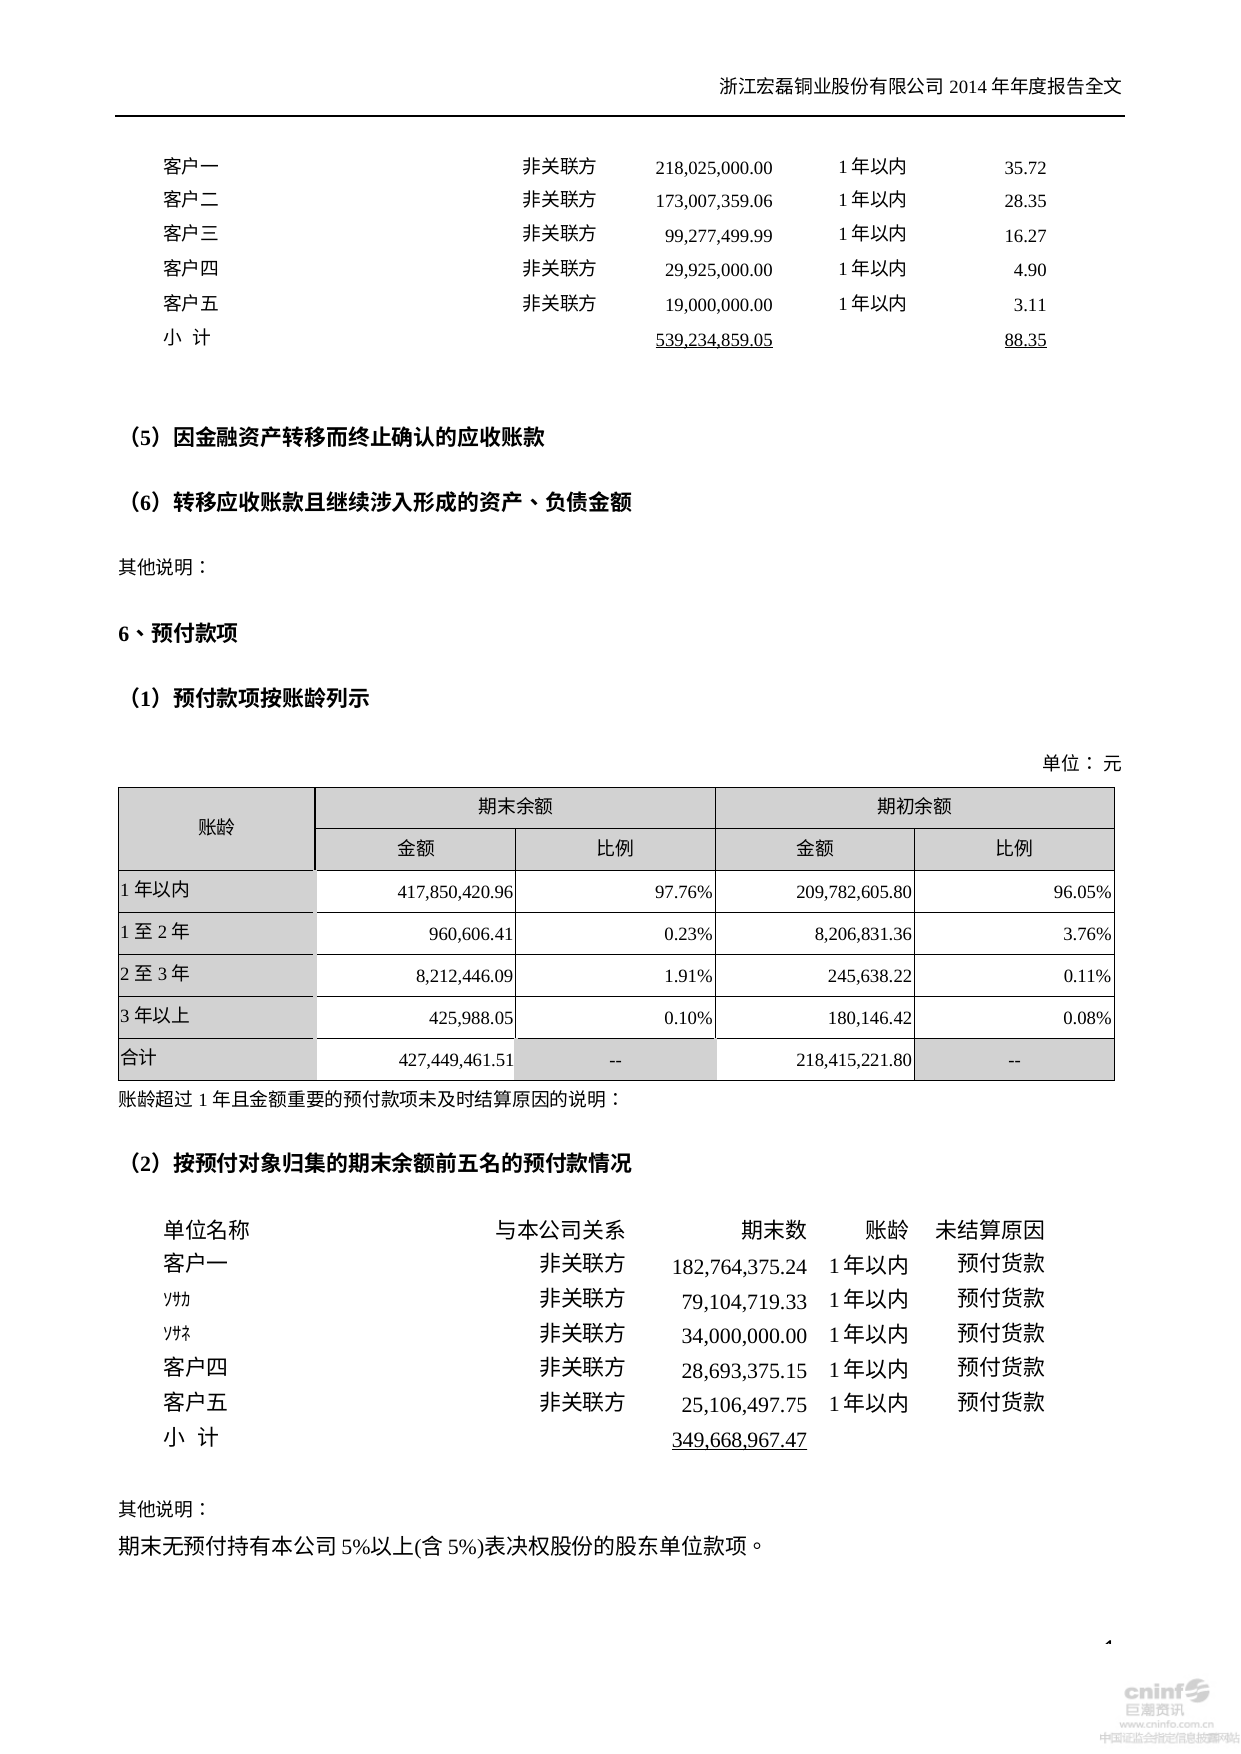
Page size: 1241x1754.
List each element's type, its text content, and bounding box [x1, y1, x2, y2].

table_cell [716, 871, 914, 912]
text 其他说明： [118, 1496, 1240, 1522]
picture [1099, 1673, 1241, 1754]
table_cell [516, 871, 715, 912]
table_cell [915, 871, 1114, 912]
text 账龄超过 1 年且金额重要的预付款项未及时结算原因的说明： [118, 1086, 1240, 1112]
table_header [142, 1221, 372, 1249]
subtitle 6、预付款项 [118, 618, 1240, 647]
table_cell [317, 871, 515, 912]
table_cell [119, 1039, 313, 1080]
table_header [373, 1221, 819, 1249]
text 单位： 元 [102, 750, 1122, 775]
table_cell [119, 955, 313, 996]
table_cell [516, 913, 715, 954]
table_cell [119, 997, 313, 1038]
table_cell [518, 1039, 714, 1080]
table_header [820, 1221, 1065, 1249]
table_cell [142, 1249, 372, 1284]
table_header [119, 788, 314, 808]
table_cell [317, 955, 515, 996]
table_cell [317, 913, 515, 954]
subtitle （5）因金融资产转移而终止确认的应收账款 [118, 422, 1240, 452]
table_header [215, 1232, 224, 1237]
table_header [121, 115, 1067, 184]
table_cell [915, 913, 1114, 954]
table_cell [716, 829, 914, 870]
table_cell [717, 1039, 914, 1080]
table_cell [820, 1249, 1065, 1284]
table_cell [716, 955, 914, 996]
text 其他说明： [118, 554, 1240, 580]
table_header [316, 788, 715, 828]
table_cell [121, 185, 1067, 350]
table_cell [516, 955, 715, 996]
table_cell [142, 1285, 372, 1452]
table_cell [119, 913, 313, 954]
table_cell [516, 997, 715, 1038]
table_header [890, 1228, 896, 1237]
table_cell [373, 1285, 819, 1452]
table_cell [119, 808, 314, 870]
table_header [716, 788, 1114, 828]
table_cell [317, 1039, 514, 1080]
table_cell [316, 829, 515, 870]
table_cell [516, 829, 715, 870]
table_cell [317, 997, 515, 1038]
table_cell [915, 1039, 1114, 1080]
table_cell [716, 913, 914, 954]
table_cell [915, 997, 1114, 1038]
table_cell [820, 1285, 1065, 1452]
subtitle （2）按预付对象归集的期末余额前五名的预付款情况 [118, 1148, 1240, 1178]
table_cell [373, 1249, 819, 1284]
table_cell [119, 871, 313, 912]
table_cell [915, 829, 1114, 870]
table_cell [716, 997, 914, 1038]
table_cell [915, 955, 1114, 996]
subtitle （1）预付款项按账龄列示 [118, 682, 1240, 712]
text 期末无预付持有本公司5%以上(含5%)表决权股份的股东单位款项。 [118, 1531, 1240, 1561]
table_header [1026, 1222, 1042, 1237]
subtitle （6）转移应收账款且继续涉入形成的资产、负债金额 [118, 487, 1240, 516]
